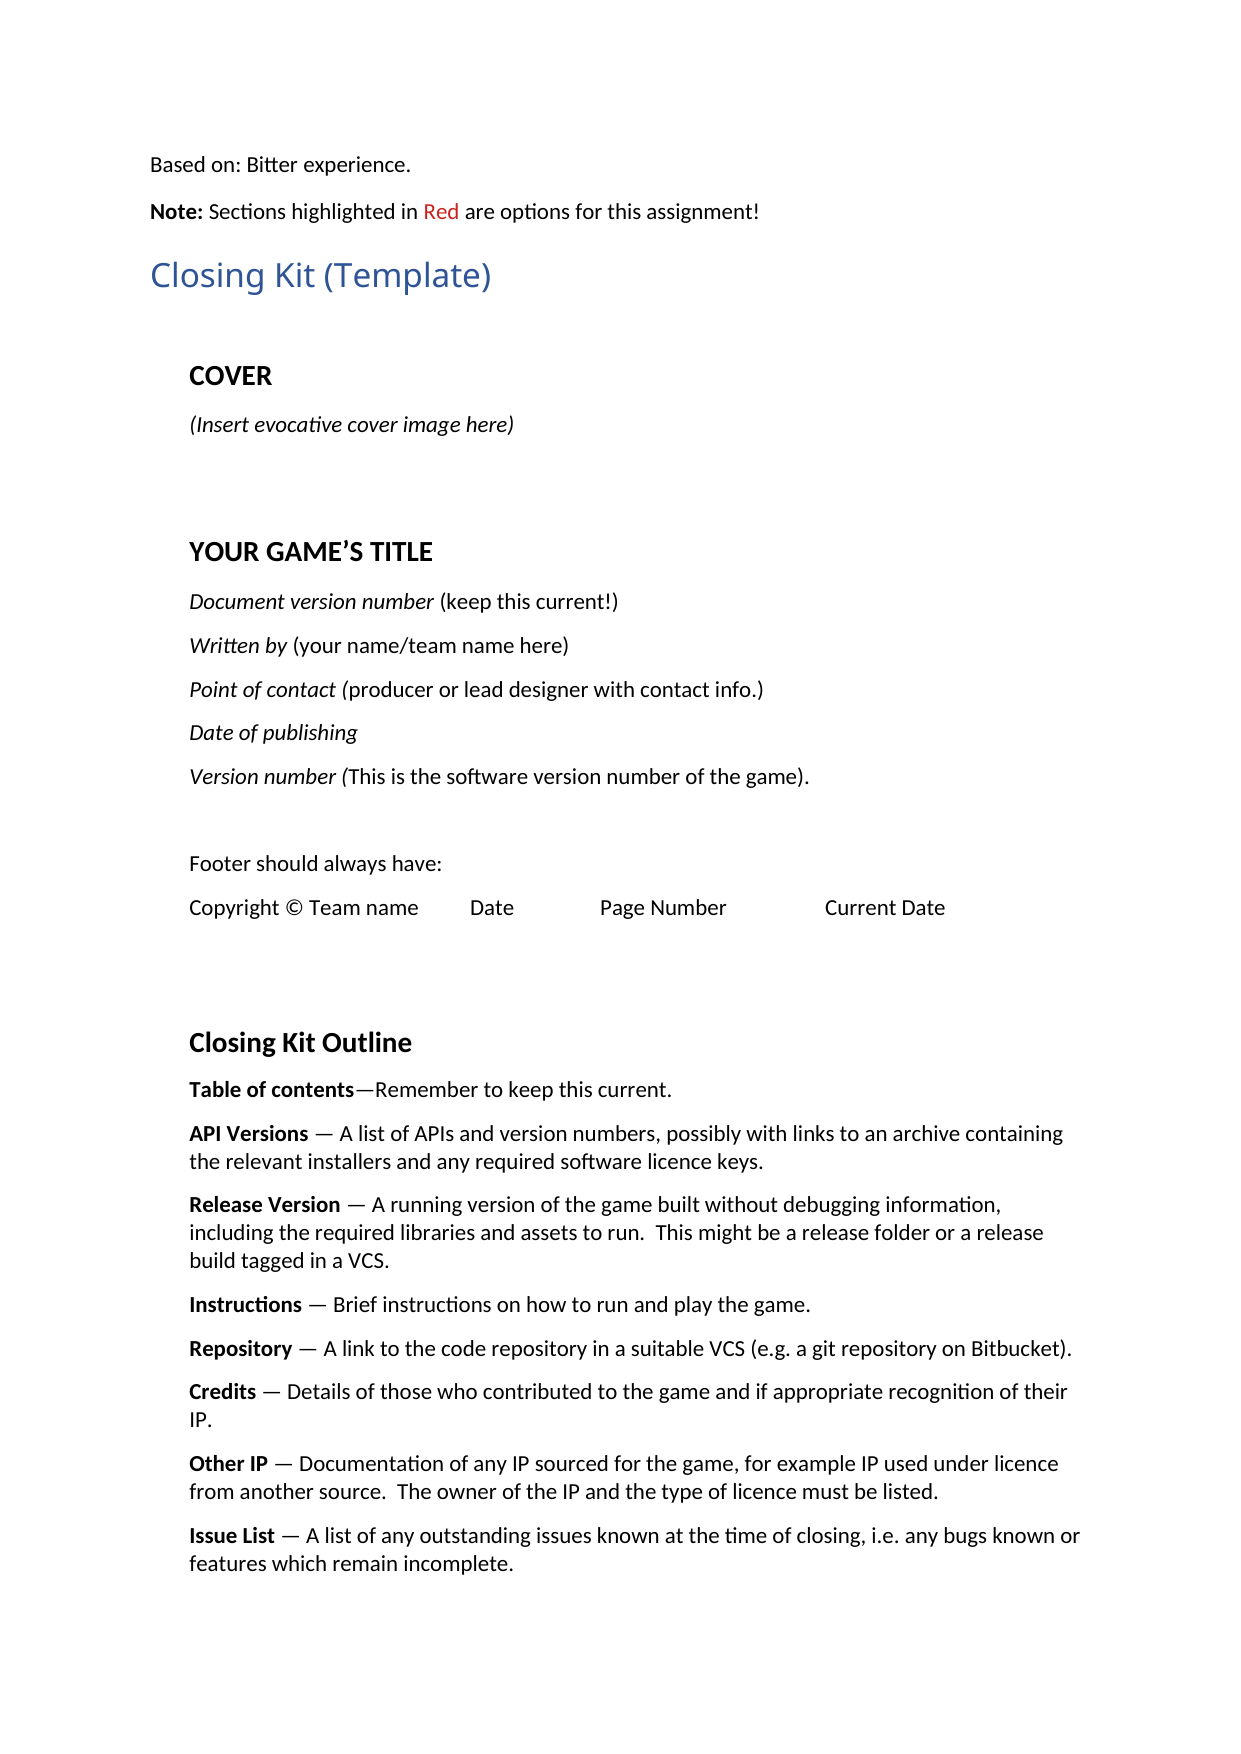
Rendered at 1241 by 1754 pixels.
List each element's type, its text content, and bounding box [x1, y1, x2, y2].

text Closing Kit Outline [189, 1024, 1090, 1059]
text Note: Sections highlighted in Red are options for this assignment! [150, 197, 1090, 225]
text Footer should always have: [189, 849, 1090, 877]
text Written by (your name/team name here) [189, 631, 1090, 659]
text Based on: Bitter experience. [150, 150, 1090, 178]
subtitle YOUR GAME’S TITLE [189, 533, 1090, 569]
text API Versions — A list of APIs and version numbers, possibly with links to an archive containing the relevant installers and any required software licence keys. [189, 1119, 1090, 1175]
text Version number (This is the software version number of the game). [189, 762, 1090, 790]
text Table of contents—Remember to keep this current. [189, 1075, 1090, 1103]
text Other IP — Documentation of any IP sourced for the game, for example IP used under licence from another source. The owner of the IP and the type of licence must be listed. [189, 1449, 1090, 1505]
text Credits — Details of those who contributed to the game and if appropriate recognition of their IP. [189, 1377, 1090, 1433]
text Instructions — Brief instructions on how to run and play the game. [189, 1290, 1090, 1318]
subtitle COVER [189, 357, 1090, 392]
text Release Version — A running version of the game built without debugging information, including the required libraries and assets to run. This might be a release folder or a release build tagged in a VCS. [189, 1190, 1090, 1274]
text Copyright © Team name Date Page Number Current Date [189, 893, 1090, 921]
text Issue List — A list of any outstanding issues known at the time of closing, i.e. any bugs known or features which remain incomplete. [189, 1521, 1090, 1577]
text Date of publishing [189, 718, 1090, 746]
text Document version number (keep this current!) [189, 587, 1090, 615]
text (Insert evocative cover image here) [189, 411, 1090, 439]
subtitle Closing Kit (Template) [150, 252, 1090, 297]
text Repository — A link to the code repository in a suitable VCS (e.g. a git repository on Bitbucket). [189, 1334, 1090, 1362]
text Point of contact (producer or lead designer with contact info.) [189, 675, 1090, 703]
